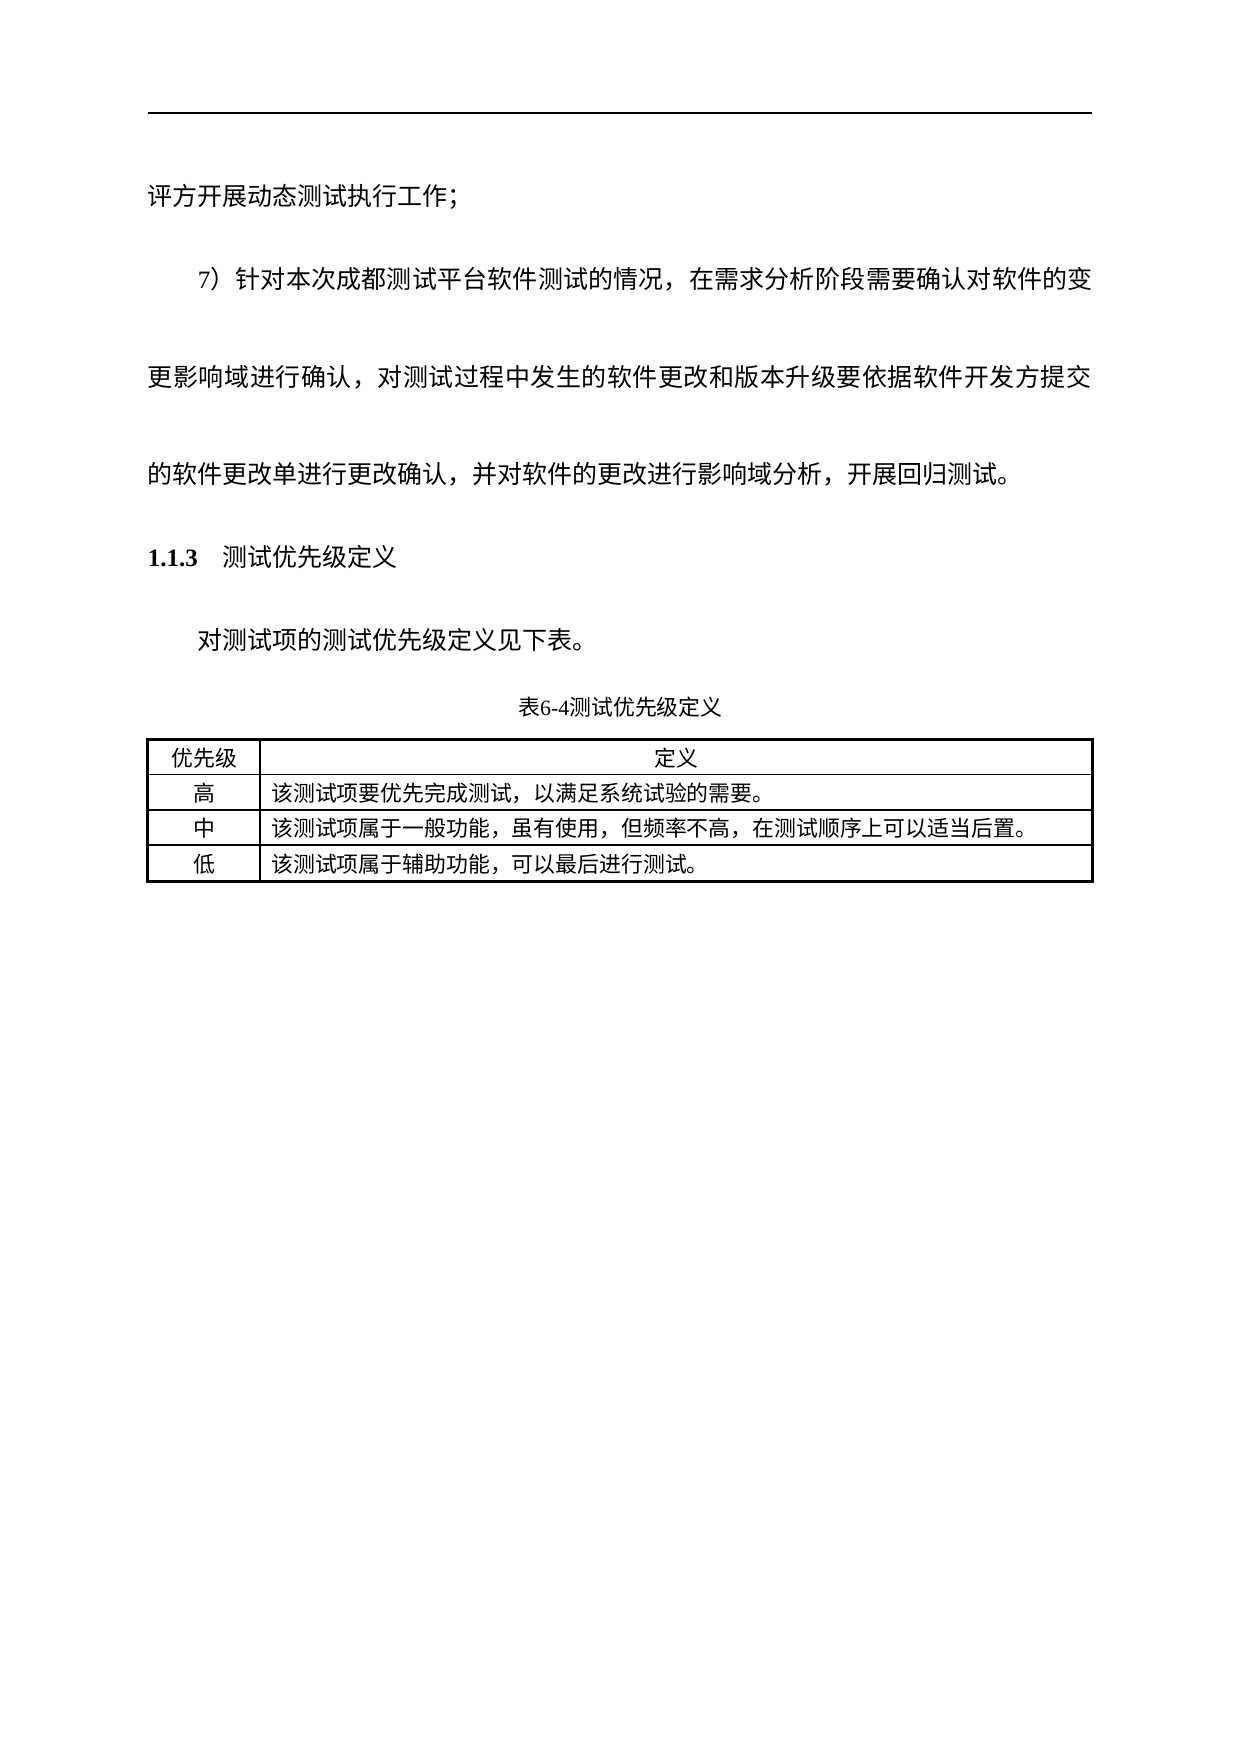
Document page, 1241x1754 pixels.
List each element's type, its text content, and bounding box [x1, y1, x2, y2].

table_cell 该测试项属于辅助功能，可以最后进行测试。 [261, 846, 1091, 880]
text 7）针对本次成都测试平台软件测试的情况，在需求分析阶段需要确认对软件的变更影响域进行确认，对测试过程中发生的软件更改和版本升级要依据软件开发方提交的软件更改单进行更改确认，并对软件的更改进行影响域分析，开展回归测试。 [148, 245, 1092, 505]
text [148, 162, 1092, 227]
table_header 定义 [261, 741, 1091, 773]
table_cell 低 [149, 846, 259, 880]
subtitle 测试优先级定义 [148, 523, 1092, 588]
text 表6-4测试优先级定义 [148, 689, 1092, 722]
table_cell 该测试项属于一般功能，虽有使用，但频率不高，在测试顺序上可以适当后置。 [261, 811, 1091, 844]
table_cell 高 [149, 775, 259, 809]
table_header 优先级 [149, 741, 259, 773]
text 对测试项的测试优先级定义见下表。 [148, 606, 1092, 671]
table_cell 该测试项要优先完成测试，以满足系统试验的需要。 [261, 775, 1091, 809]
table_cell 中 [149, 811, 259, 844]
